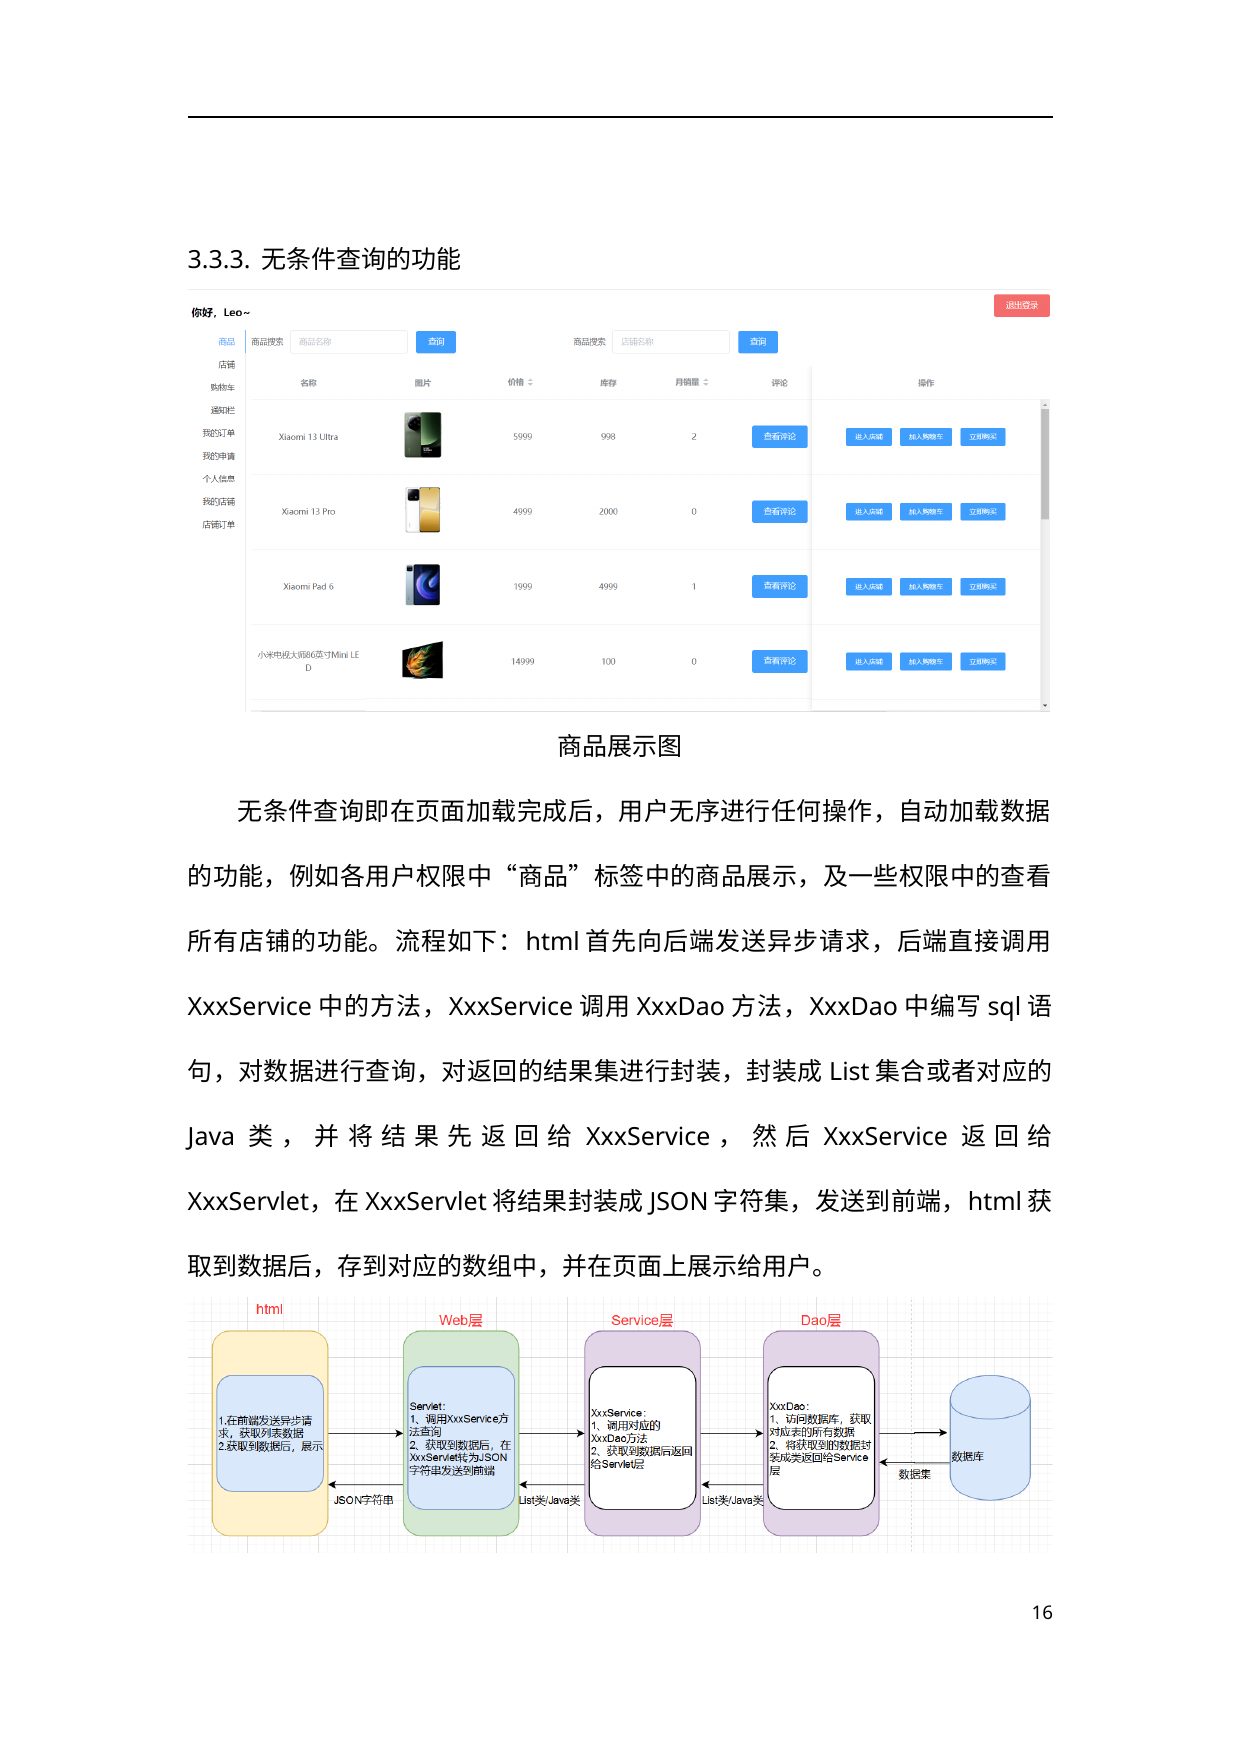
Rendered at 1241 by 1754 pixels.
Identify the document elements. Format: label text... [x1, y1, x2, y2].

picture [187, 289, 1052, 712]
list 商品展示图 [187, 712, 1053, 777]
list 无条件查询即在页面加载完成后，用户无序进行任何操作，自动加载数据的功能，例如各用户权限中“商品”标签中的商品展示，及一些权限中的查看所有店铺的功能。流程如下：html首先向后端发送异步请求，后端直接调用XxxService中的方法，XxxService调用XxxDao方法，XxxDao中编写sql语句，对数据进行查询，对返回的结果集进行封装，封装成List集合或者对应的Java类，并将结果先返回给XxxService，然后XxxService返回给XxxServlet，在XxxServlet将结果封装成JSON字符集，发送到前端，html获取到数据后，存到对应的数组中，并在页面上展示给用户。 [187, 777, 1053, 1297]
picture [187, 1297, 1053, 1553]
list 无条件查询的功能 [187, 225, 1053, 290]
